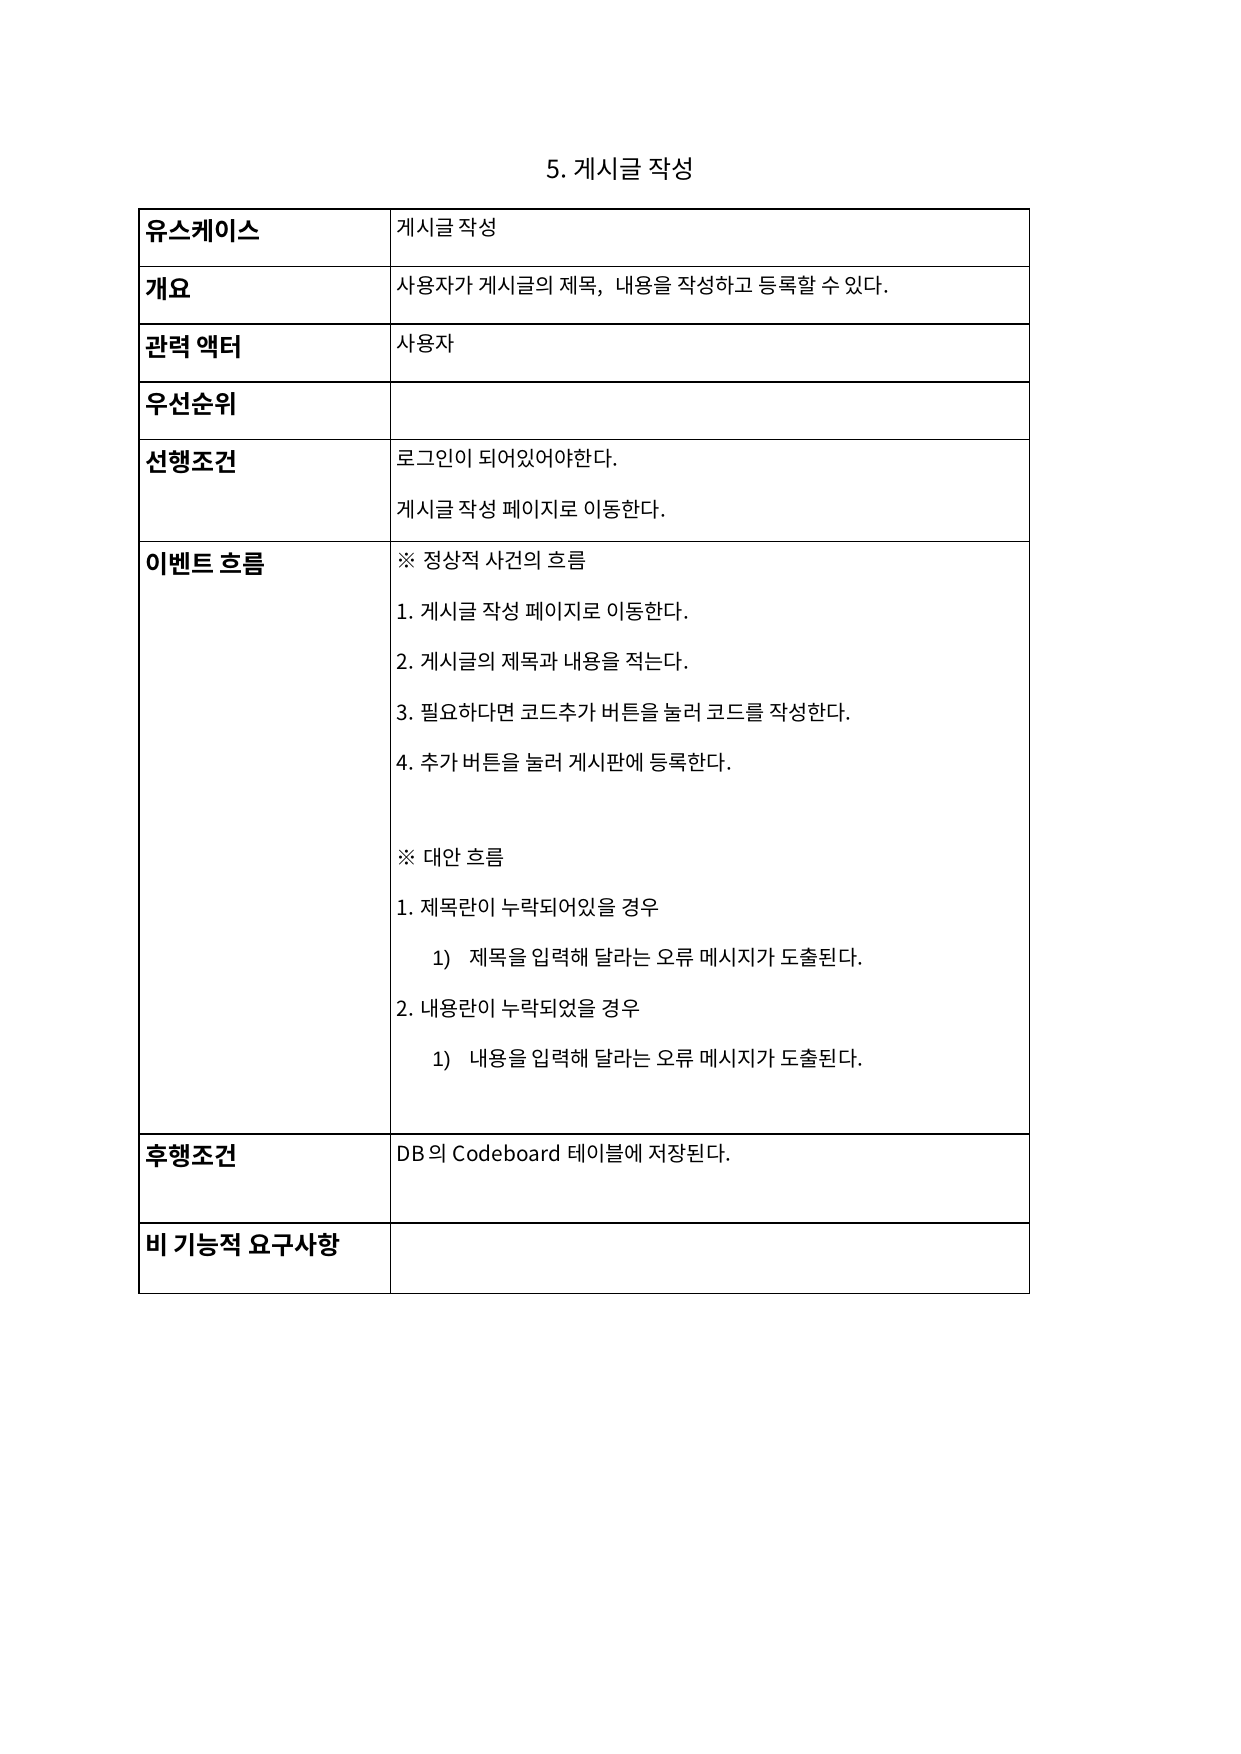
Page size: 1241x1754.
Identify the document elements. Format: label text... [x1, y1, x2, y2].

text 5. 게시글 작성 [150, 150, 1090, 186]
table_cell [391, 1224, 1029, 1292]
table_cell 비 기능적 요구사항 [140, 1224, 390, 1292]
table_header 유스케이스 [140, 210, 390, 266]
table_cell 우선순위 [140, 383, 390, 439]
table_cell [391, 383, 1029, 439]
table_cell ※ 정상적 사건의 흐름 1. 게시글 작성 페이지로 이동한다. 2. 게시글의 제목과 내용을 적는다. 3. 필요하다면 코드추가 버튼을 눌러 코드를 작성한다. 4. 추가 버튼을 눌러 게시판에 등록한다. ※ 대안 흐름 1. 제목란이 누락되어있을 경우 제목을 입력해 달라는 오류 메시지가 도출된다. 2. 내용란이 누락되었을 경우 내용을 입력해 달라는 오류 메시지가 도출된다. [391, 542, 1029, 1133]
table_cell 선행조건 [140, 440, 390, 541]
table_cell DB의 Codeboard 테이블에 저장된다. [391, 1135, 1029, 1222]
table_cell 이벤트 흐름 [140, 542, 390, 1133]
table_header 게시글 작성 [391, 210, 1029, 266]
table_cell 개요 [140, 267, 390, 323]
table_cell 사용자가 게시글의 제목, 내용을 작성하고 등록할 수 있다. [391, 267, 1029, 323]
table_cell 로그인이 되어있어야한다. 게시글 작성 페이지로 이동한다. [391, 440, 1029, 541]
table_cell 관력 액터 [140, 325, 390, 381]
table_cell 후행조건 [140, 1135, 390, 1222]
table_cell 사용자 [391, 325, 1029, 381]
